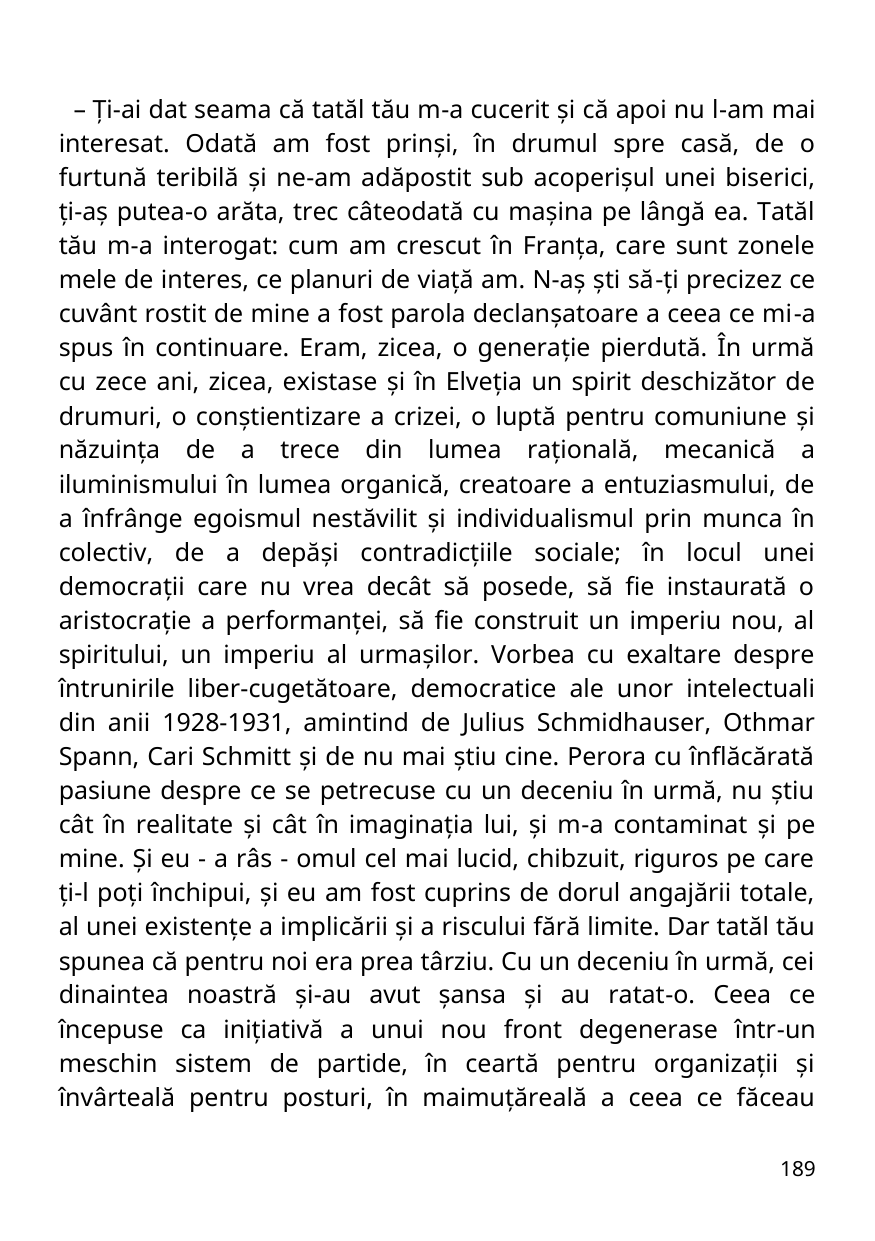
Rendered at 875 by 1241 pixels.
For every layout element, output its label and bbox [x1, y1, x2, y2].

text [58, 92, 816, 1113]
